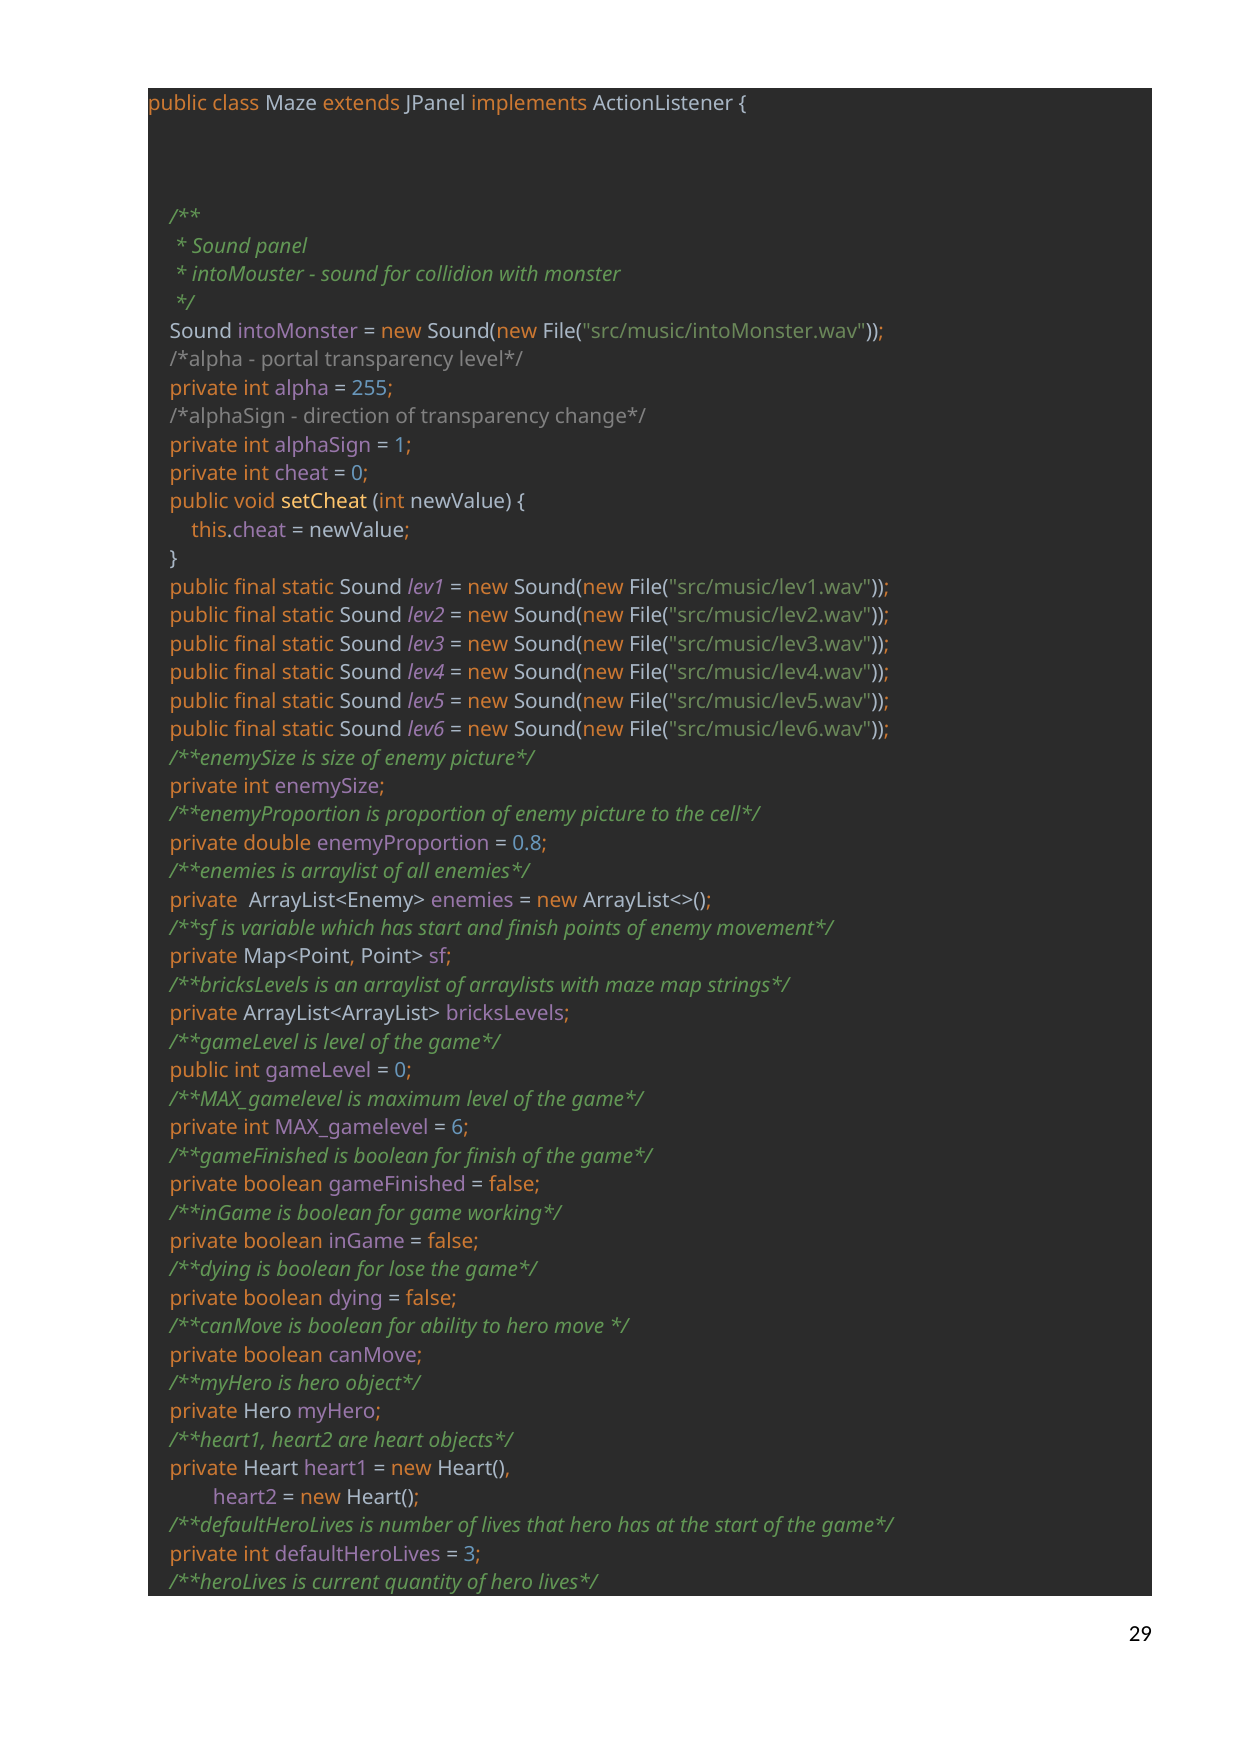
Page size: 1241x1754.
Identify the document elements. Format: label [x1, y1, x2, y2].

text [148, 88, 1152, 1596]
